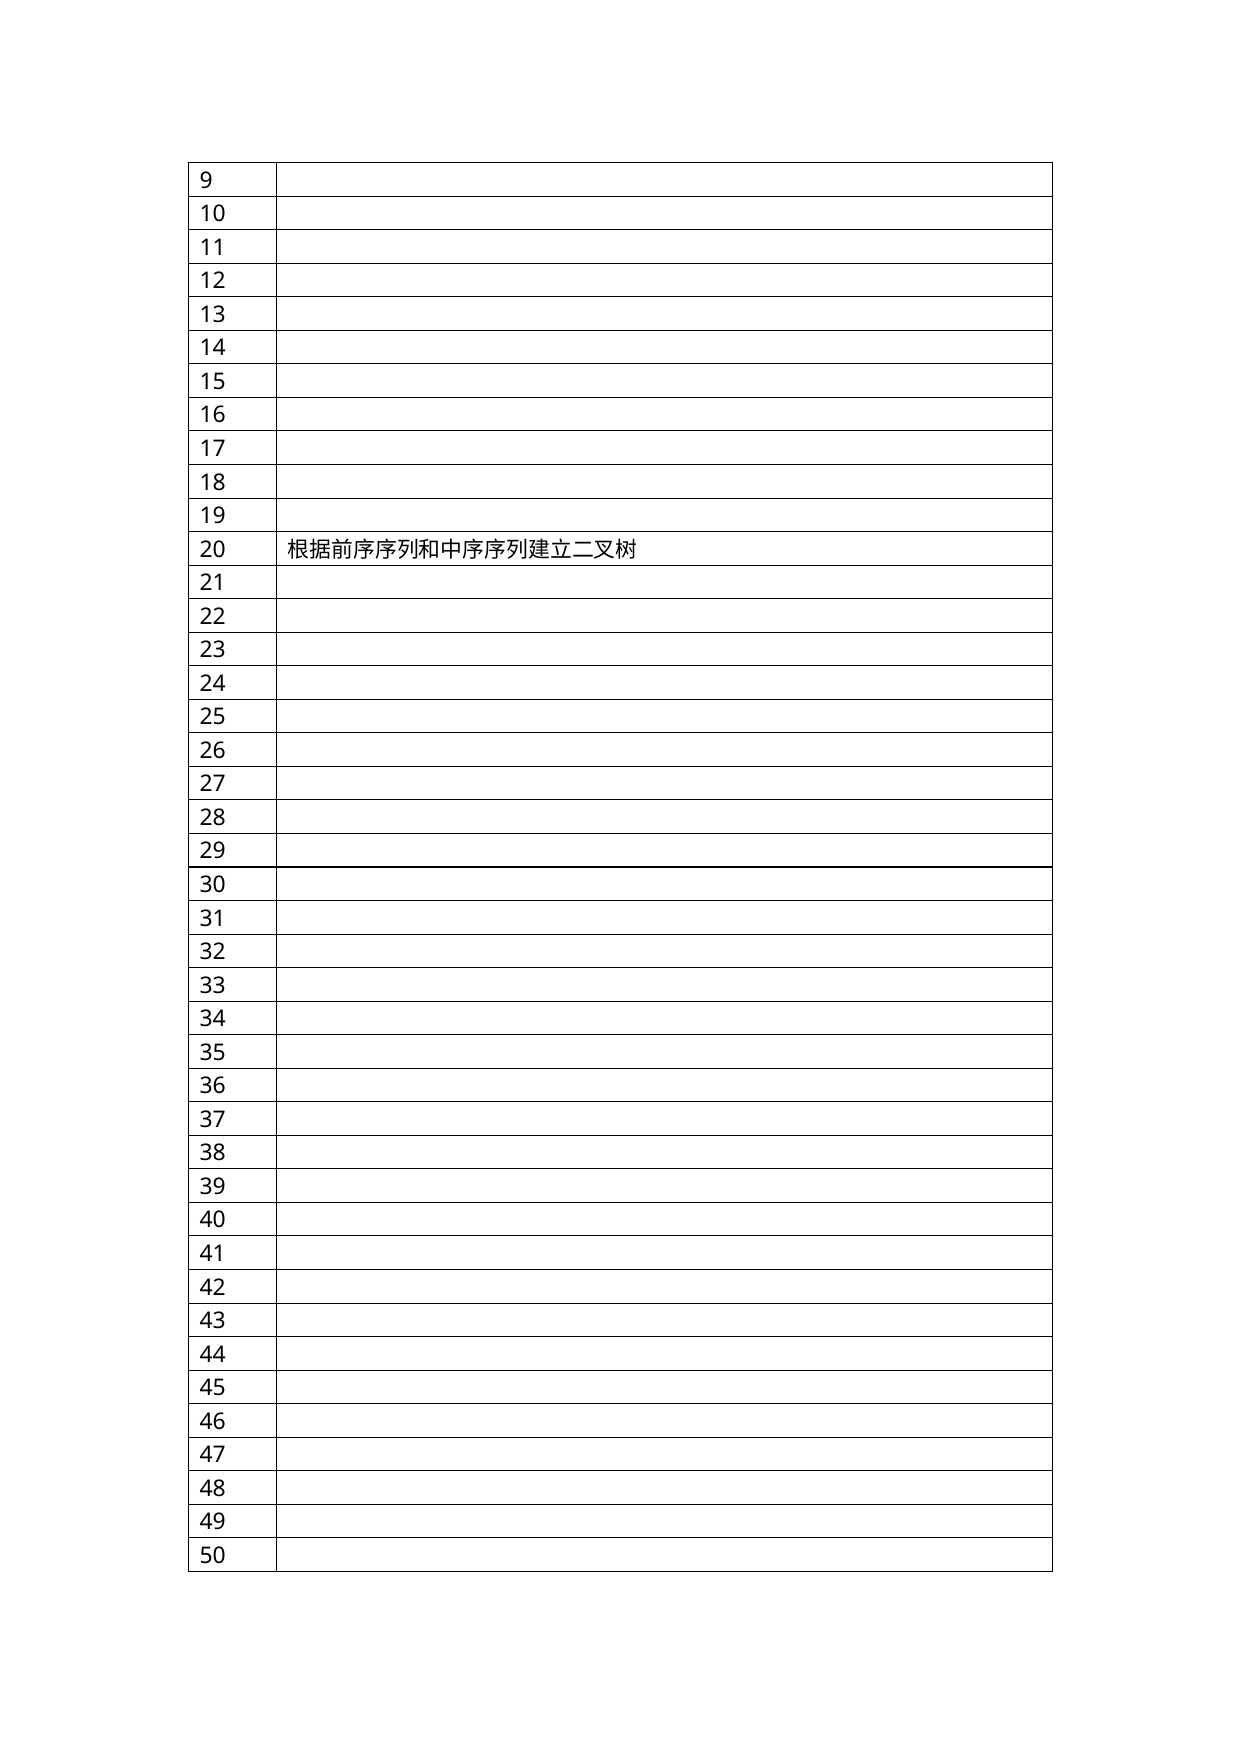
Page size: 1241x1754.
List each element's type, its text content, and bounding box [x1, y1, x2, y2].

table_cell 22 [189, 599, 276, 632]
table_cell 43 [189, 1304, 276, 1336]
table_cell 35 [189, 1035, 276, 1068]
table_cell 47 [189, 1438, 276, 1470]
table_cell [277, 465, 1052, 497]
table_cell 23 [189, 633, 276, 665]
table_cell 20 [189, 532, 276, 564]
table_cell 46 [189, 1404, 276, 1437]
table_cell 28 [189, 800, 276, 833]
table_cell [277, 230, 1052, 263]
table_cell [277, 1136, 1052, 1168]
table_cell 18 [189, 465, 276, 497]
table_cell [277, 1270, 1052, 1302]
table_cell 17 [189, 431, 276, 464]
table_cell 48 [189, 1471, 276, 1504]
table_cell [277, 364, 1052, 397]
table_cell 10 [189, 197, 276, 229]
table_cell [277, 1069, 1052, 1101]
table_cell 根据前序序列和中序序列建立二叉树 [277, 532, 1052, 564]
table_cell [277, 666, 1052, 699]
table_cell 50 [189, 1538, 276, 1571]
table_cell 13 [189, 297, 276, 330]
table_cell 44 [189, 1337, 276, 1369]
table_cell 15 [189, 364, 276, 397]
table_cell [277, 1035, 1052, 1068]
table_cell [277, 800, 1052, 833]
table_cell [277, 331, 1052, 363]
table_cell [277, 968, 1052, 1001]
table_cell 40 [189, 1203, 276, 1235]
table_cell [277, 935, 1052, 967]
table_cell [277, 1371, 1052, 1403]
table_cell 25 [189, 700, 276, 732]
table_cell [277, 901, 1052, 933]
table_cell 14 [189, 331, 276, 363]
table_cell [277, 633, 1052, 665]
table_cell [277, 499, 1052, 531]
table_cell 42 [189, 1270, 276, 1302]
table_cell [277, 163, 1052, 196]
table_cell [277, 1438, 1052, 1470]
table_cell [277, 700, 1052, 732]
table_cell 19 [189, 499, 276, 531]
table_cell 16 [189, 398, 276, 430]
table_cell 24 [189, 666, 276, 699]
table_cell 27 [189, 767, 276, 799]
table_cell 12 [189, 264, 276, 296]
table_cell 26 [189, 733, 276, 766]
table_cell 36 [189, 1069, 276, 1101]
table_cell 32 [189, 935, 276, 967]
table_cell [277, 197, 1052, 229]
table_cell [277, 834, 1052, 866]
table_cell [277, 1337, 1052, 1369]
table_cell [277, 868, 1052, 900]
table_cell 45 [189, 1371, 276, 1403]
table_cell [277, 1304, 1052, 1336]
table_cell [277, 297, 1052, 330]
table_cell 30 [189, 868, 276, 900]
table_cell [277, 1236, 1052, 1269]
table_cell 33 [189, 968, 276, 1001]
table_cell [277, 566, 1052, 598]
table_cell 38 [189, 1136, 276, 1168]
table_cell 39 [189, 1169, 276, 1202]
table_cell [277, 1203, 1052, 1235]
table_cell 31 [189, 901, 276, 933]
table_cell 49 [189, 1505, 276, 1537]
table_cell 34 [189, 1002, 276, 1034]
table_cell 9 [189, 163, 276, 196]
table_cell [277, 599, 1052, 632]
table_cell [277, 1538, 1052, 1571]
table_cell [277, 1169, 1052, 1202]
table_cell 21 [189, 566, 276, 598]
table_cell [277, 1471, 1052, 1504]
table_cell 11 [189, 230, 276, 263]
table_cell [277, 1505, 1052, 1537]
table_cell [277, 767, 1052, 799]
table_cell [277, 733, 1052, 766]
table_cell [277, 398, 1052, 430]
table_cell [277, 264, 1052, 296]
table_cell 37 [189, 1102, 276, 1135]
table_cell 41 [189, 1236, 276, 1269]
table_cell [277, 1002, 1052, 1034]
table_cell [277, 1404, 1052, 1437]
table_cell 29 [189, 834, 276, 866]
table_cell [277, 431, 1052, 464]
table_cell [277, 1102, 1052, 1135]
